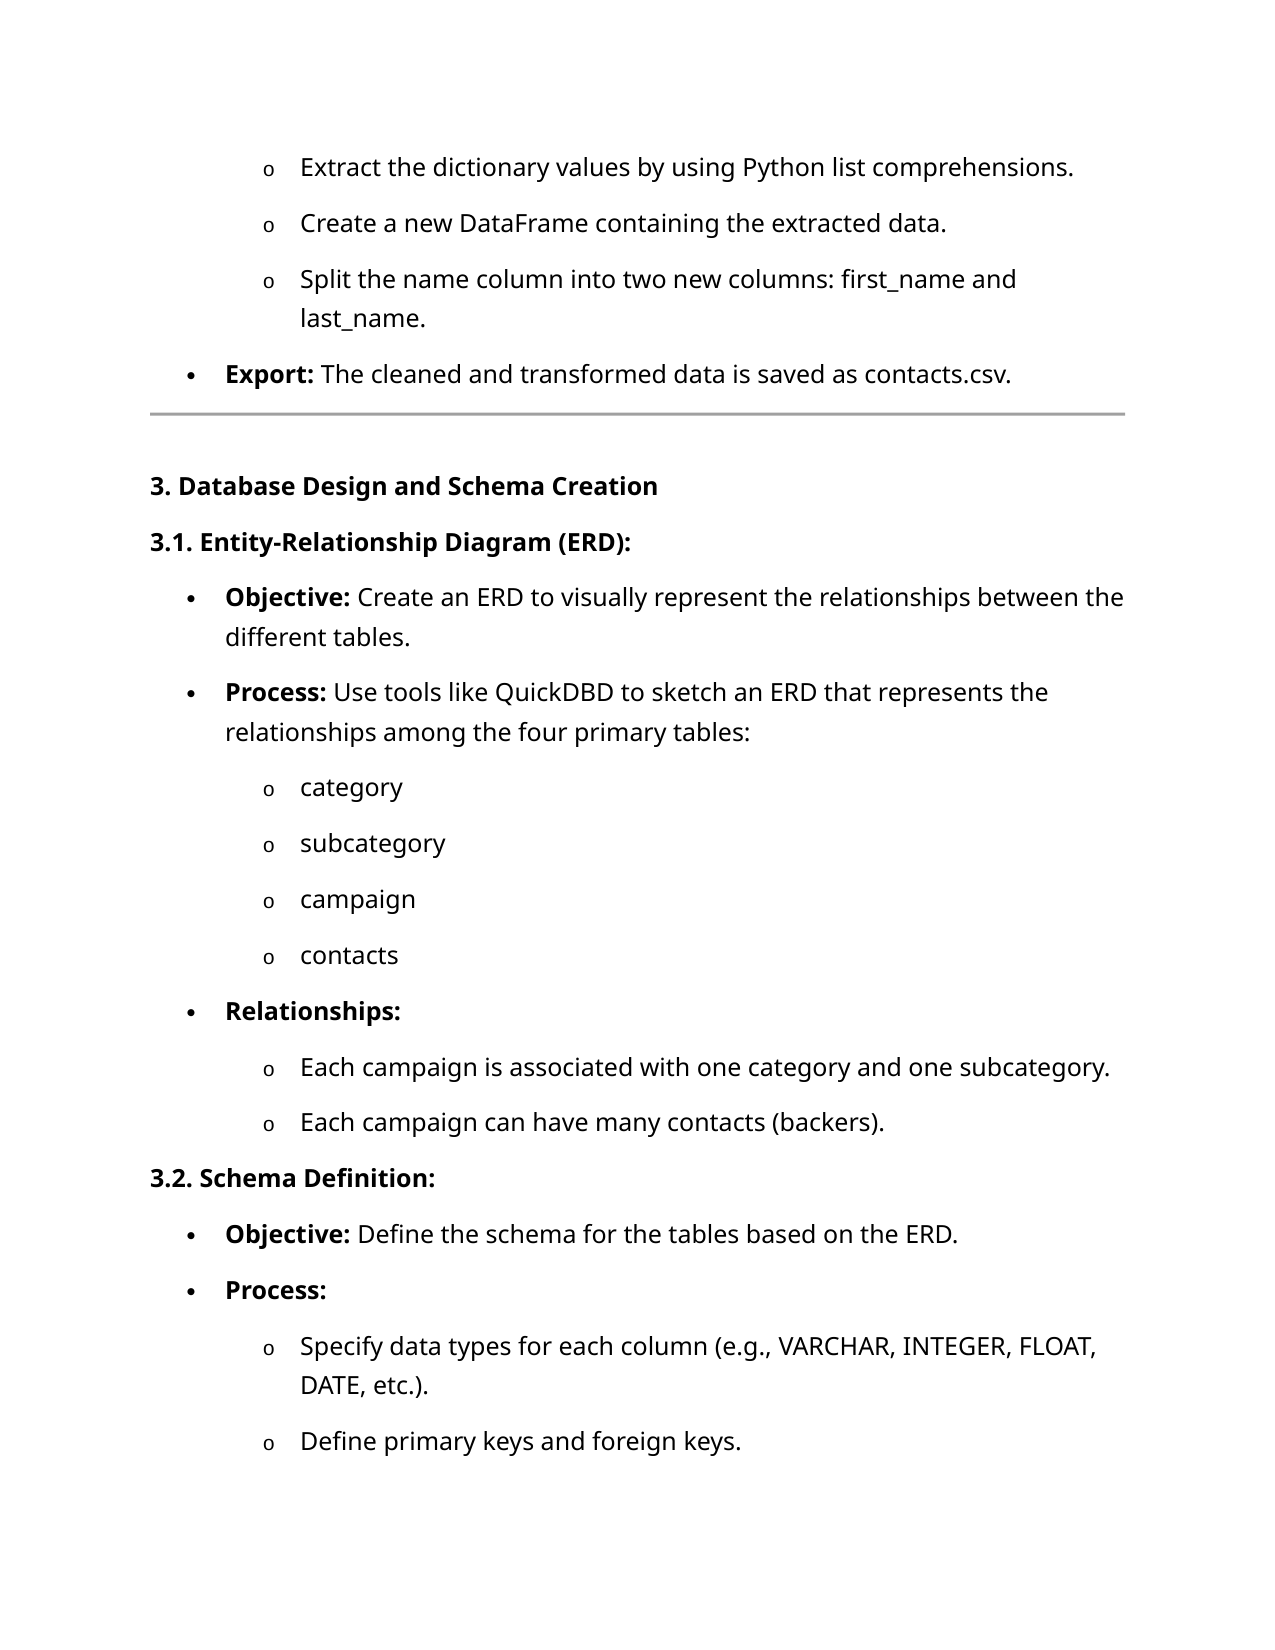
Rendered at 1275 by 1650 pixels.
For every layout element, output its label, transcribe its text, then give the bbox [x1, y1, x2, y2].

list Specify data types for each column (e.g., VARCHAR, INTEGER, FLOAT, DATE, etc.). [262, 1328, 1125, 1402]
list Define primary keys and foreign keys. [262, 1423, 1125, 1457]
text 3.2. Schema Definition: [150, 1161, 1125, 1195]
list Objective: Define the schema for the tables based on the ERD. [187, 1217, 1125, 1251]
list Export: The cleaned and transformed data is saved as contacts.csv. [187, 357, 1125, 391]
list category [262, 770, 1125, 804]
list Process: [187, 1272, 1125, 1307]
list Create a new DataFrame containing the extracted data. [262, 206, 1125, 240]
list subcategory [262, 826, 1125, 860]
list contacts [262, 937, 1125, 972]
list Process: Use tools like QuickDBD to sketch an ERD that represents the relationships among the four primary tables: [187, 675, 1125, 748]
list Relationships: [187, 993, 1125, 1027]
list Extract the dictionary values by using Python list comprehensions. [262, 150, 1125, 184]
list Each campaign is associated with one category and one subcategory. [262, 1049, 1125, 1083]
list Split the name column into two new columns: first_name and last_name. [262, 262, 1125, 335]
list Objective: Create an ERD to visually represent the relationships between the different tables. [187, 580, 1125, 653]
list Each campaign can have many contacts (backers). [262, 1105, 1125, 1139]
text 3.1. Entity-Relationship Diagram (ERD): [150, 524, 1125, 558]
list campaign [262, 882, 1125, 916]
text 3. Database Design and Schema Creation [150, 468, 1125, 502]
